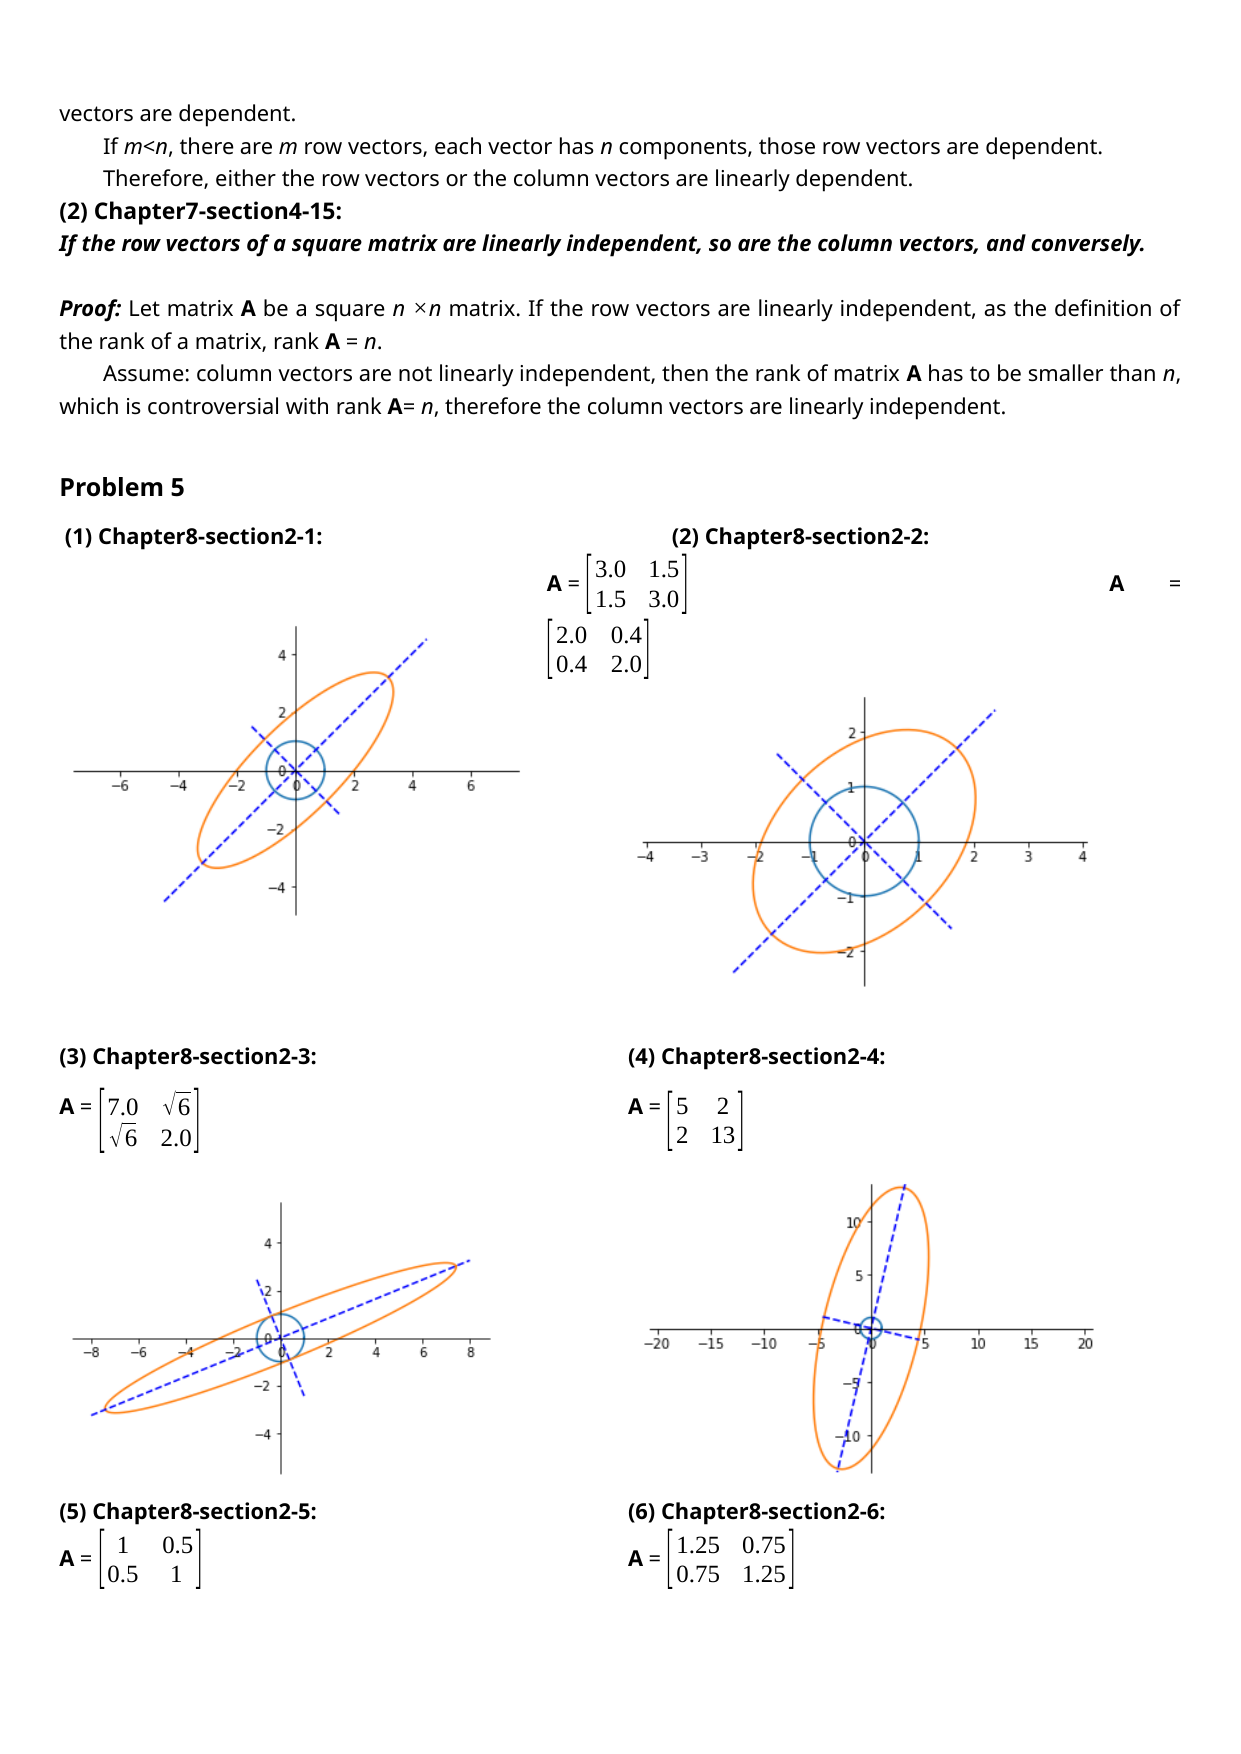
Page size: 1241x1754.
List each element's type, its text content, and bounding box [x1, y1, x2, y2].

text Proof: Let matrix A be a square n n matrix. If the row vectors are linearly independent, as the definition of the rank of a matrix, rank A = n. [59, 292, 1181, 357]
subtitle (2) Chapter7-section4-15: [59, 194, 1181, 227]
picture [634, 1171, 1103, 1485]
picture [627, 684, 1096, 998]
text Assume: column vectors are not linearly independent, then the rank of matrix A has to be smaller than n, which is controversial with rank A= n, therefore the column vectors are linearly independent. [59, 357, 1181, 422]
text A = A = [59, 1072, 1181, 1169]
text (1) Chapter8-section2-1: (2) Chapter8-section2-2: [59, 519, 1181, 552]
text A = A = [59, 552, 1181, 682]
text If m<n, there are m row vectors, each vector has n components, those row vectors are dependent. [59, 129, 1181, 162]
text (5) Chapter8-section2-5: (6) Chapter8-section2-6: [59, 1494, 1181, 1527]
picture [59, 1190, 500, 1485]
text If the row vectors of a square matrix are linearly independent, so are the column vectors, and conversely. [59, 227, 1181, 259]
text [59, 97, 1181, 129]
subtitle Problem 5 [59, 454, 1181, 519]
picture [59, 613, 528, 926]
text A = A = [59, 1527, 1181, 1592]
text (3) Chapter8-section2-3: (4) Chapter8-section2-4: [59, 1039, 1181, 1072]
text Therefore, either the row vectors or the column vectors are linearly dependent. [59, 162, 1181, 194]
